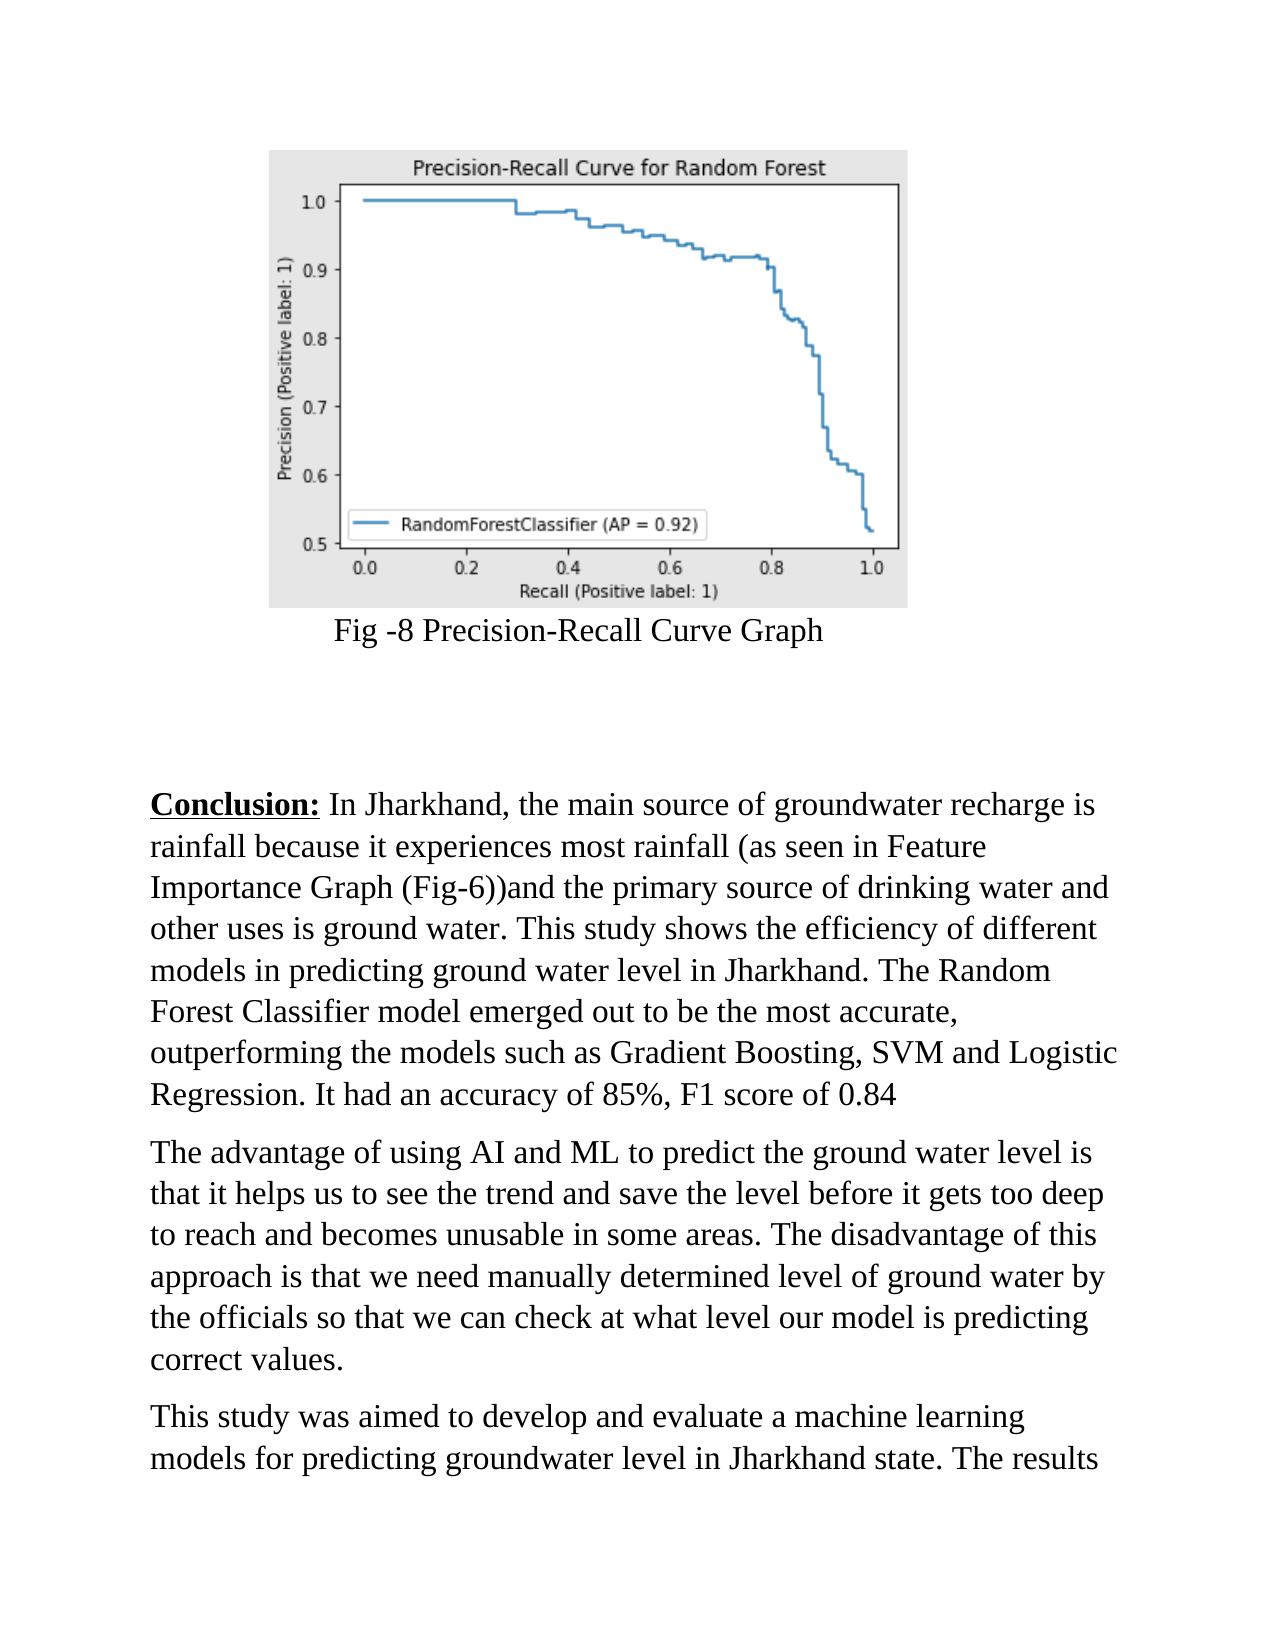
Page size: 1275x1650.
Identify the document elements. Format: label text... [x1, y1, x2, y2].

text Conclusion: In Jharkhand, the main source of groundwater recharge is rainfall because it experiences most rainfall (as seen in Feature Importance Graph (Fig-6))and the primary source of drinking water and other uses is ground water. This study shows the efficiency of different models in predicting ground water level in Jharkhand. The Random Forest Classifier model emerged out to be the most accurate, outperforming the models such as Gradient Boosting, SVM and Logistic Regression. It had an accuracy of 85%, F1 score of 0.84 [150, 784, 1125, 1112]
picture [268, 150, 908, 608]
text The advantage of using AI and ML to predict the ground water level is that it helps us to see the trend and save the level before it gets too deep to reach and becomes unusable in some areas. The disadvantage of this approach is that we need manually determined level of ground water by the officials so that we can check at what level our model is predicting correct values. [150, 1132, 1125, 1377]
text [150, 1397, 1125, 1476]
